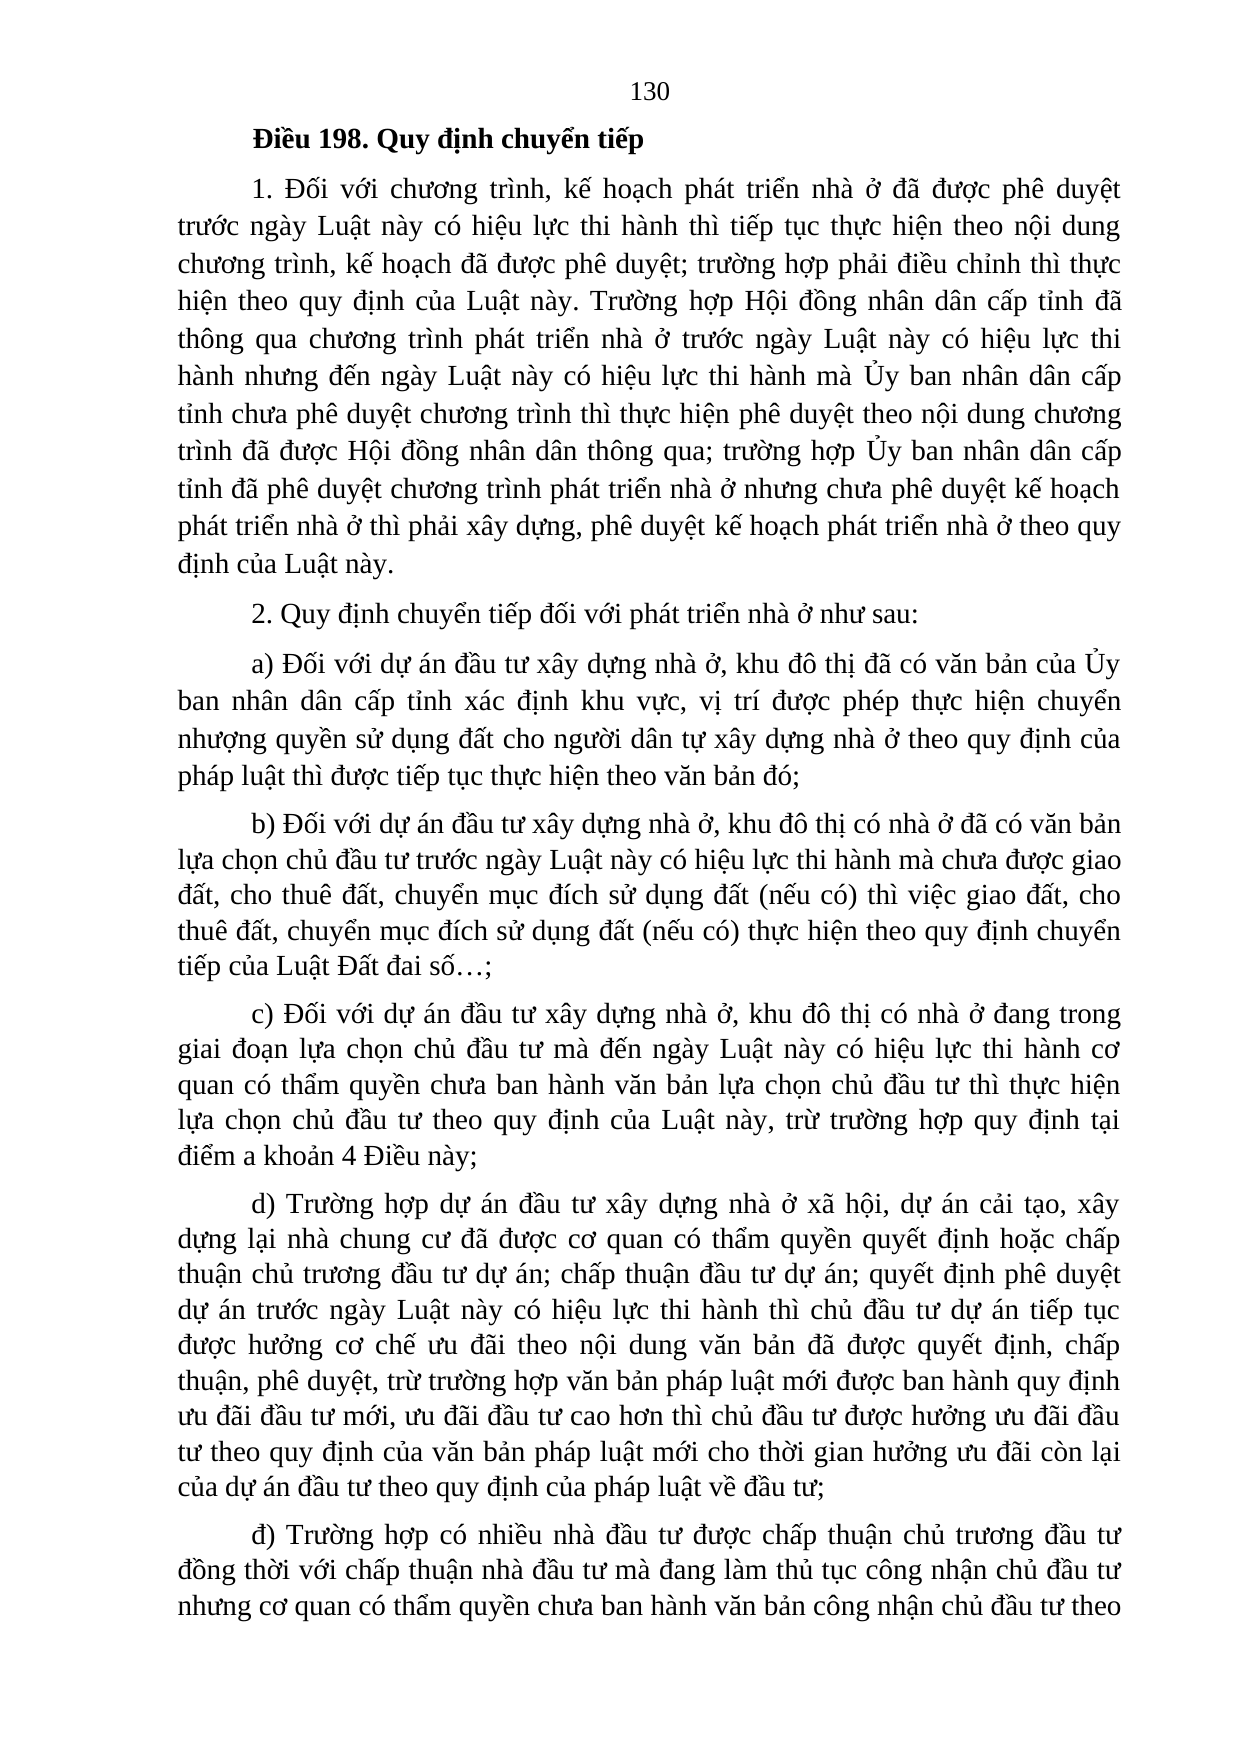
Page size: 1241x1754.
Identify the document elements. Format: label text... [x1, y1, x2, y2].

text b) Đối với dự án đầu tư xây dựng nhà ở, khu đô thị có nhà ở đã có văn bản lựa chọn chủ đầu tư trước ngày Luật này có hiệu lực thi hành mà chưa được giao đất, cho thuê đất, chuyển mục đích sử dụng đất (nếu có) thì việc giao đất, cho thuê đất, chuyển mục đích sử dụng đất (nếu có) thực hiện theo quy định chuyển tiếp của Luật Đất đai số…; [177, 806, 1122, 983]
text c) Đối với dự án đầu tư xây dựng nhà ở, khu đô thị có nhà ở đang trong giai đoạn lựa chọn chủ đầu tư mà đến ngày Luật này có hiệu lực thi hành cơ quan có thẩm quyền chưa ban hành văn bản lựa chọn chủ đầu tư thì thực hiện lựa chọn chủ đầu tư theo quy định của Luật này, trừ trường hợp quy định tại điểm a khoản 4 Điều này; [177, 995, 1122, 1172]
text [177, 1516, 1122, 1622]
text 2. Quy định chuyển tiếp đối với phát triển nhà ở như sau: [177, 593, 1122, 631]
subtitle Điều 198. Quy định chuyển tiếp [177, 118, 1122, 156]
text 1. Đối với chương trình, kế hoạch phát triển nhà ở đã được phê duyệt trước ngày Luật này có hiệu lực thi hành thì tiếp tục thực hiện theo nội dung chương trình, kế hoạch đã được phê duyệt; trường hợp phải điều chỉnh thì thực hiện theo quy định của Luật này. Trường hợp Hội đồng nhân dân cấp tỉnh đã thông qua chương trình phát triển nhà ở trước ngày Luật này có hiệu lực thi hành nhưng đến ngày Luật này có hiệu lực thi hành mà Ủy ban nhân dân cấp tỉnh chưa phê duyệt chương trình thì thực hiện phê duyệt theo nội dung chương trình đã được Hội đồng nhân dân thông qua; trường hợp Ủy ban nhân dân cấp tỉnh đã phê duyệt chương trình phát triển nhà ở nhưng chưa phê duyệt kế hoạch phát triển nhà ở thì phải xây dựng, phê duyệt kế hoạch phát triển nhà ở theo quy định của Luật này. [177, 168, 1122, 581]
text d) Trường hợp dự án đầu tư xây dựng nhà ở xã hội, dự án cải tạo, xây dựng lại nhà chung cư đã được cơ quan có thẩm quyền quyết định hoặc chấp thuận chủ trương đầu tư dự án; chấp thuận đầu tư dự án; quyết định phê duyệt dự án trước ngày Luật này có hiệu lực thi hành thì chủ đầu tư dự án tiếp tục được hưởng cơ chế ưu đãi theo nội dung văn bản đã được quyết định, chấp thuận, phê duyệt, trừ trường hợp văn bản pháp luật mới được ban hành quy định ưu đãi đầu tư mới, ưu đãi đầu tư cao hơn thì chủ đầu tư được hưởng ưu đãi đầu tư theo quy định của văn bản pháp luật mới cho thời gian hưởng ưu đãi còn lại của dự án đầu tư theo quy định của pháp luật về đầu tư; [177, 1185, 1122, 1503]
text a) Đối với dự án đầu tư xây dựng nhà ở, khu đô thị đã có văn bản của Ủy ban nhân dân cấp tỉnh xác định khu vực, vị trí được phép thực hiện chuyển nhượng quyền sử dụng đất cho người dân tự xây dựng nhà ở theo quy định của pháp luật thì được tiếp tục thực hiện theo văn bản đó; [177, 643, 1122, 793]
